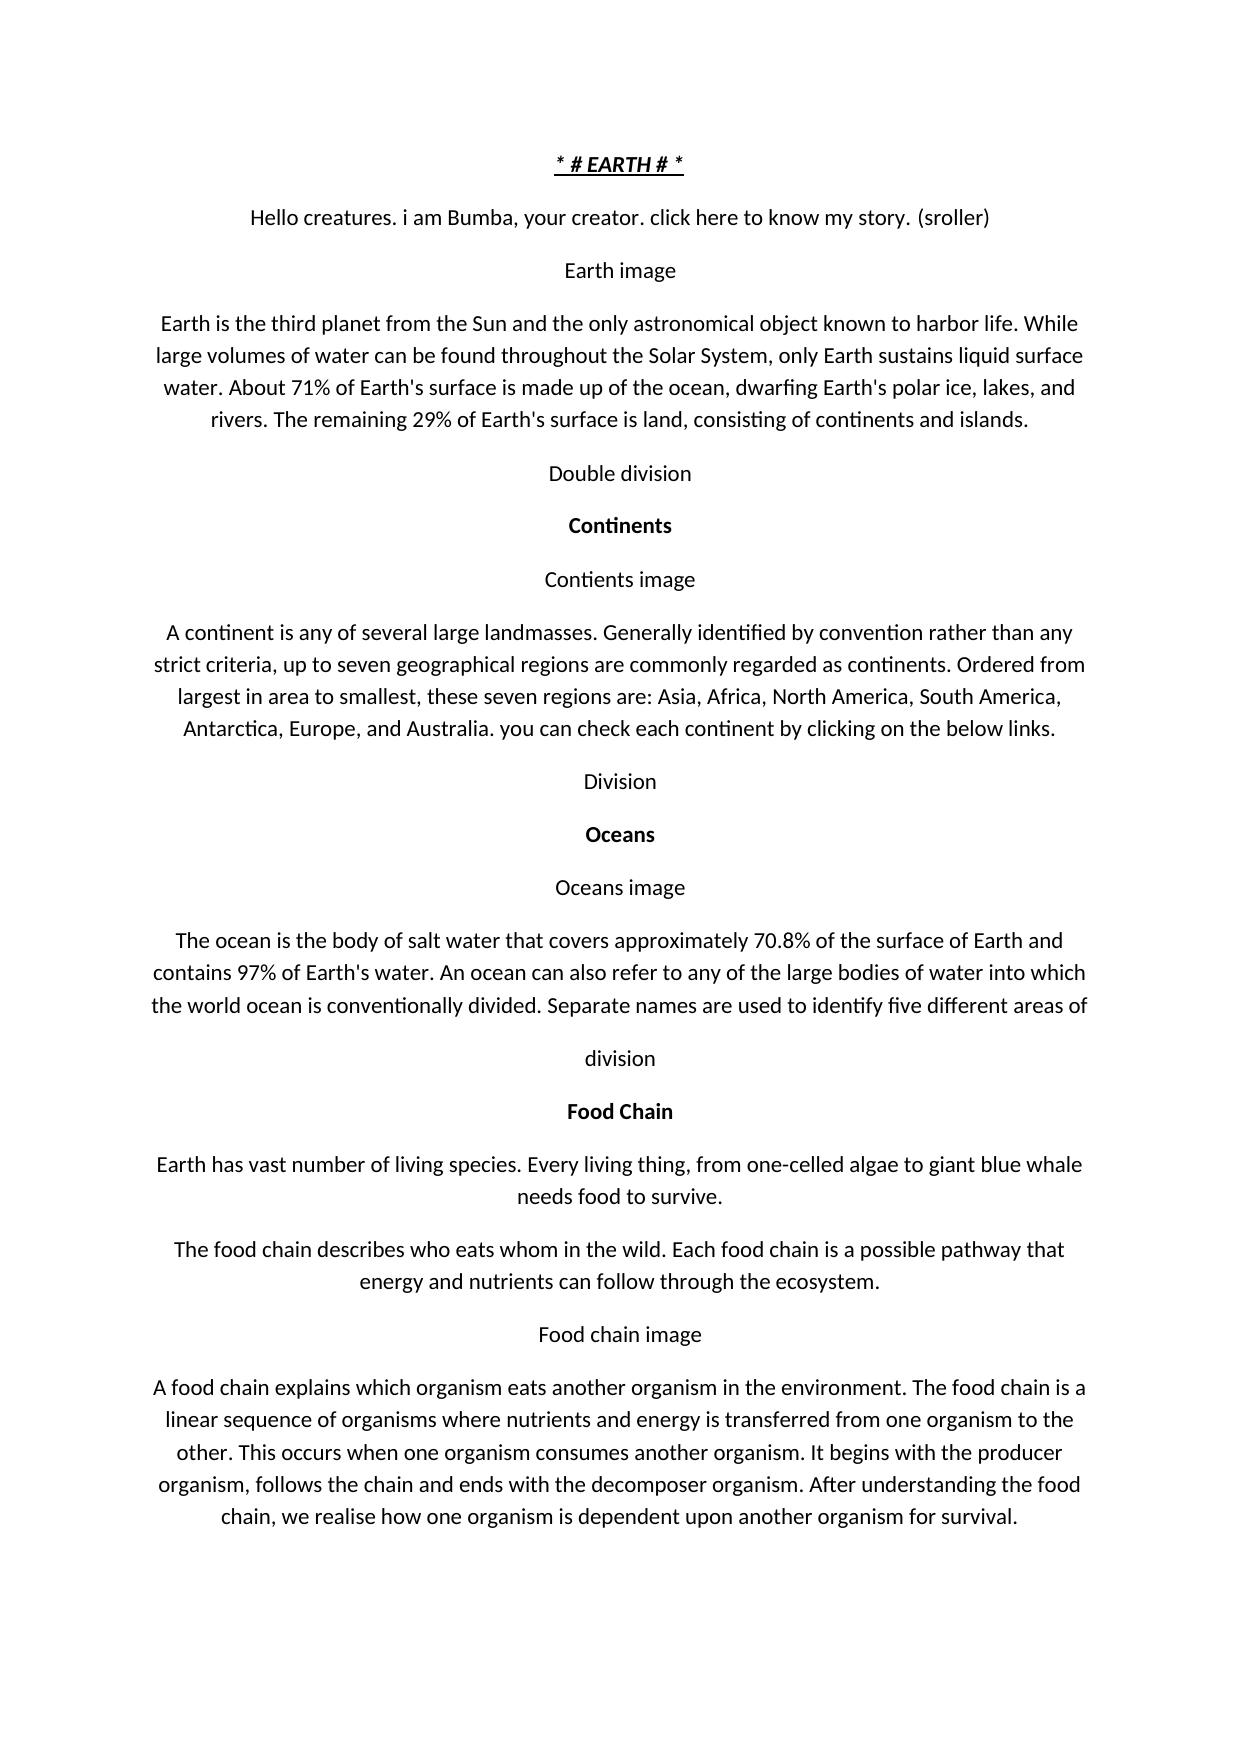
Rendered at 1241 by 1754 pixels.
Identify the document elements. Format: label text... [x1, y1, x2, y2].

text Food Chain [150, 1097, 1090, 1125]
text Earth is the third planet from the Sun and the only astronomical object known to harbor life. While large volumes of water can be found throughout the Solar System, only Earth sustains liquid surface water. About 71% of Earth's surface is made up of the ocean, dwarfing Earth's polar ice, lakes, and rivers. The remaining 29% of Earth's surface is land, consisting of continents and islands. [150, 309, 1090, 434]
text A continent is any of several large landmasses. Generally identified by convention rather than any strict criteria, up to seven geographical regions are commonly regarded as continents. Ordered from largest in area to smallest, these seven regions are: Asia, Africa, North America, South America, Antarctica, Europe, and Australia. you can check each continent by clicking on the below links. [150, 618, 1090, 742]
text Oceans [150, 820, 1090, 848]
text Contients image [150, 565, 1090, 593]
text Double division [150, 459, 1090, 487]
text division [150, 1044, 1090, 1072]
text Oceans image [150, 873, 1090, 901]
text Hello creatures. i am Bumba, your creator. click here to know my story. (sroller) [150, 203, 1090, 231]
text The food chain describes who eats whom in the wild. Each food chain is a possible pathway that energy and nutrients can follow through the ecosystem. [150, 1235, 1090, 1295]
text A food chain explains which organism eats another organism in the environment. The food chain is a linear sequence of organisms where nutrients and energy is transferred from one organism to the other. This occurs when one organism consumes another organism. It begins with the producer organism, follows the chain and ends with the decomposer organism. After understanding the food chain, we realise how one organism is dependent upon another organism for survival. [150, 1373, 1090, 1530]
text Division [150, 767, 1090, 795]
text * # EARTH # * [150, 150, 1090, 178]
text The ocean is the body of salt water that covers approximately 70.8% of the surface of Earth and contains 97% of Earth's water. An ocean can also refer to any of the large bodies of water into which the world ocean is conventionally divided. Separate names are used to identify five different areas of [150, 926, 1090, 1019]
text Continents [150, 512, 1090, 540]
text Earth has vast number of living species. Every living thing, from one-celled algae to giant blue whale needs food to survive. [150, 1150, 1090, 1210]
text Food chain image [150, 1320, 1090, 1348]
text Earth image [150, 256, 1090, 284]
